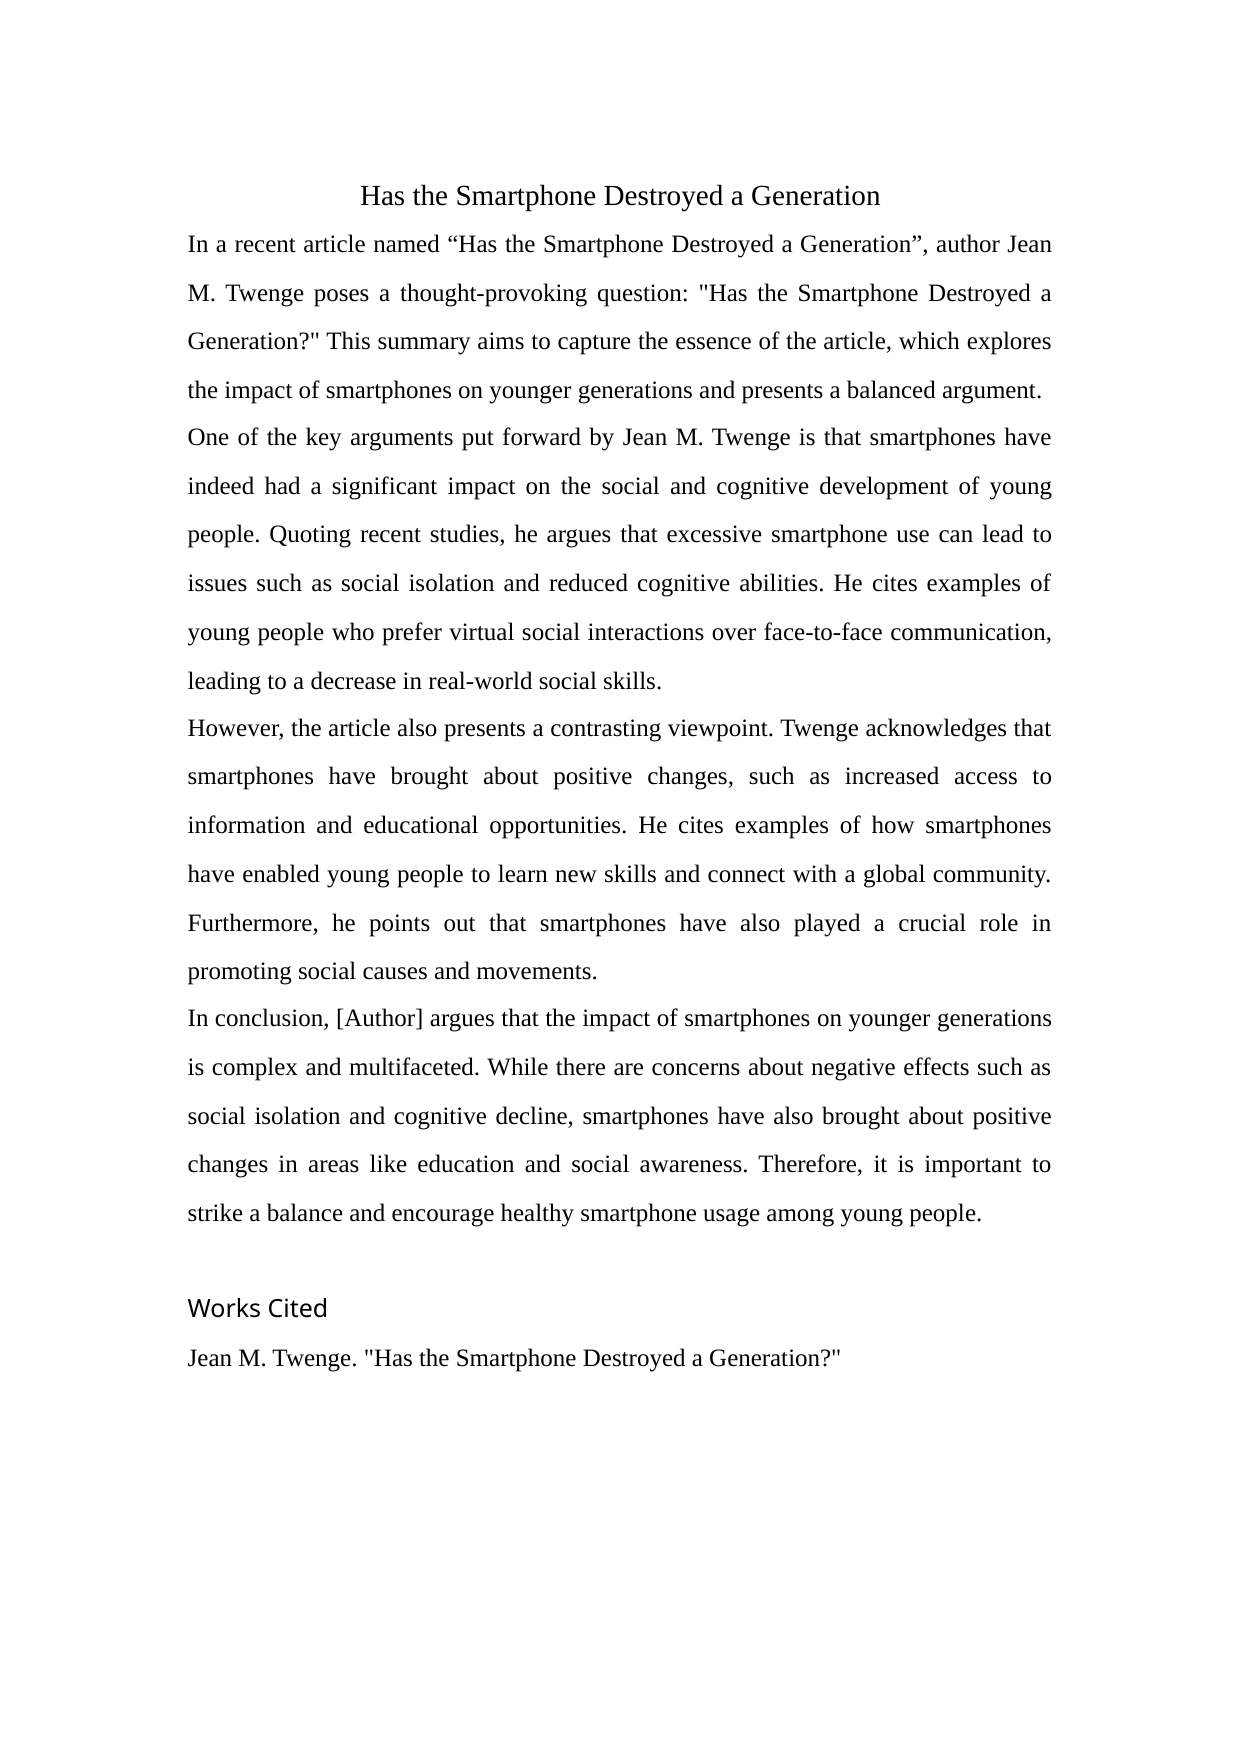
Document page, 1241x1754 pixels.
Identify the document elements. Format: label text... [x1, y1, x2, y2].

text Has the Smartphone Destroyed a Generation [187, 162, 1053, 227]
text Works Cited [187, 1276, 1053, 1341]
text In conclusion, [Author] argues that the impact of smartphones on younger generations is complex and multifaceted. While there are concerns about negative effects such as social isolation and cognitive decline, smartphones have also brought about positive changes in areas like education and social awareness. Therefore, it is important to strike a balance and encourage healthy smartphone usage among young people. [187, 1001, 1053, 1229]
text Jean M. Twenge. "Has the Smartphone Destroyed a Generation?" [187, 1341, 1053, 1373]
text However, the article also presents a contrasting viewpoint. Twenge acknowledges that smartphones have brought about positive changes, such as increased access to information and educational opportunities. He cites examples of how smartphones have enabled young people to learn new skills and connect with a global community. Furthermore, he points out that smartphones have also played a crucial role in promoting social causes and movements. [187, 711, 1053, 987]
text One of the key arguments put forward by Jean M. Twenge is that smartphones have indeed had a significant impact on the social and cognitive development of young people. Quoting recent studies, he argues that excessive smartphone use can lead to issues such as social isolation and reduced cognitive abilities. He cites examples of young people who prefer virtual social interactions over face-to-face communication, leading to a decrease in real-world social skills. [187, 420, 1053, 696]
text In a recent article named “Has the Smartphone Destroyed a Generation”, author Jean M. Twenge poses a thought-provoking question: "Has the Smartphone Destroyed a Generation?" This summary aims to capture the essence of the article, which explores the impact of smartphones on younger generations and presents a balanced argument. [187, 227, 1053, 406]
